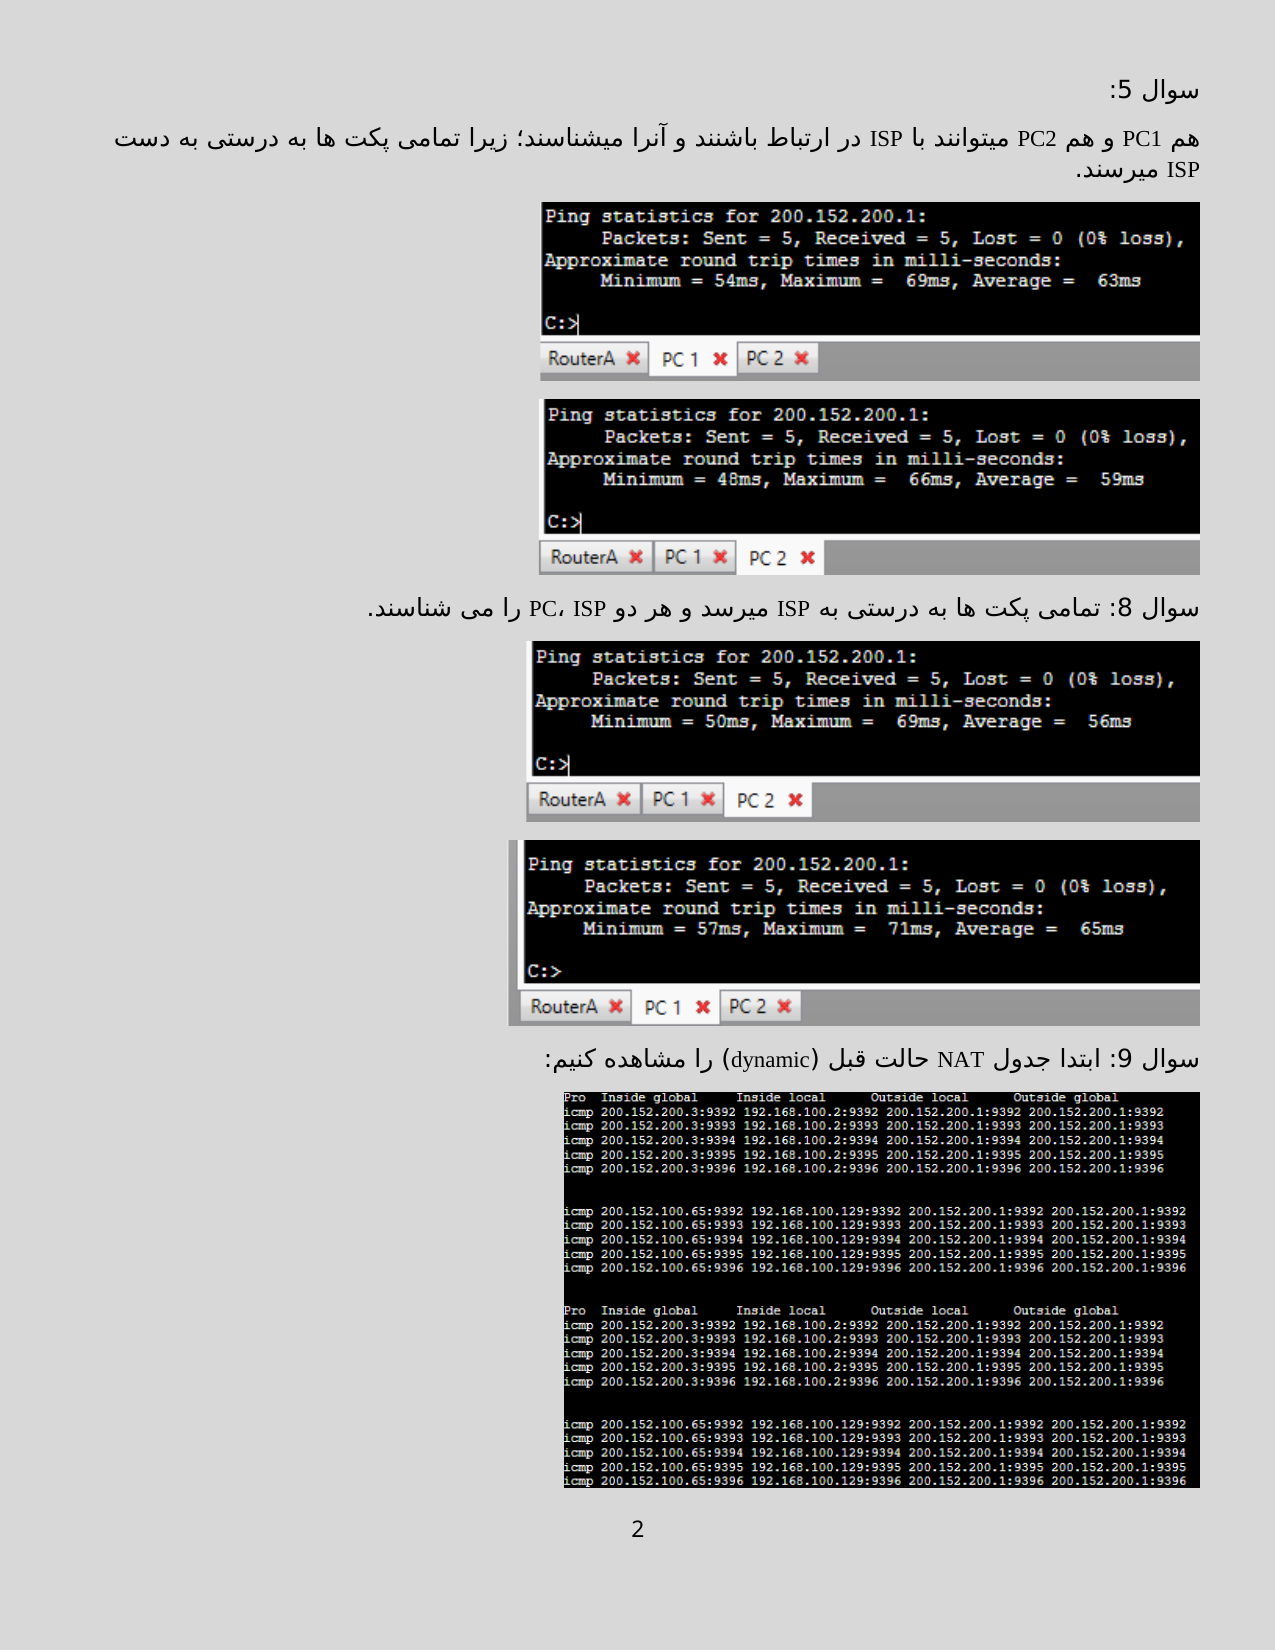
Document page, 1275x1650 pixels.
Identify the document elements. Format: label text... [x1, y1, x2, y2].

text سوال 8: تمامی پکت ها به درستی به ISP میرسد و هر دو PC، ISP را می شناسند. [75, 593, 1200, 622]
text سوال 5: [75, 75, 1200, 104]
text سوال 9: ابتدا جدول NAT حالت قبل (dynamic) را مشاهده کنیم: [75, 1044, 1200, 1074]
text هم PC1 و هم PC2 میتوانند با ISP در ارتباط باشنند و آنرا میشناسند؛ زیرا تمامی پکت ها به درستی به دست ISP میرسند. [75, 123, 1200, 184]
